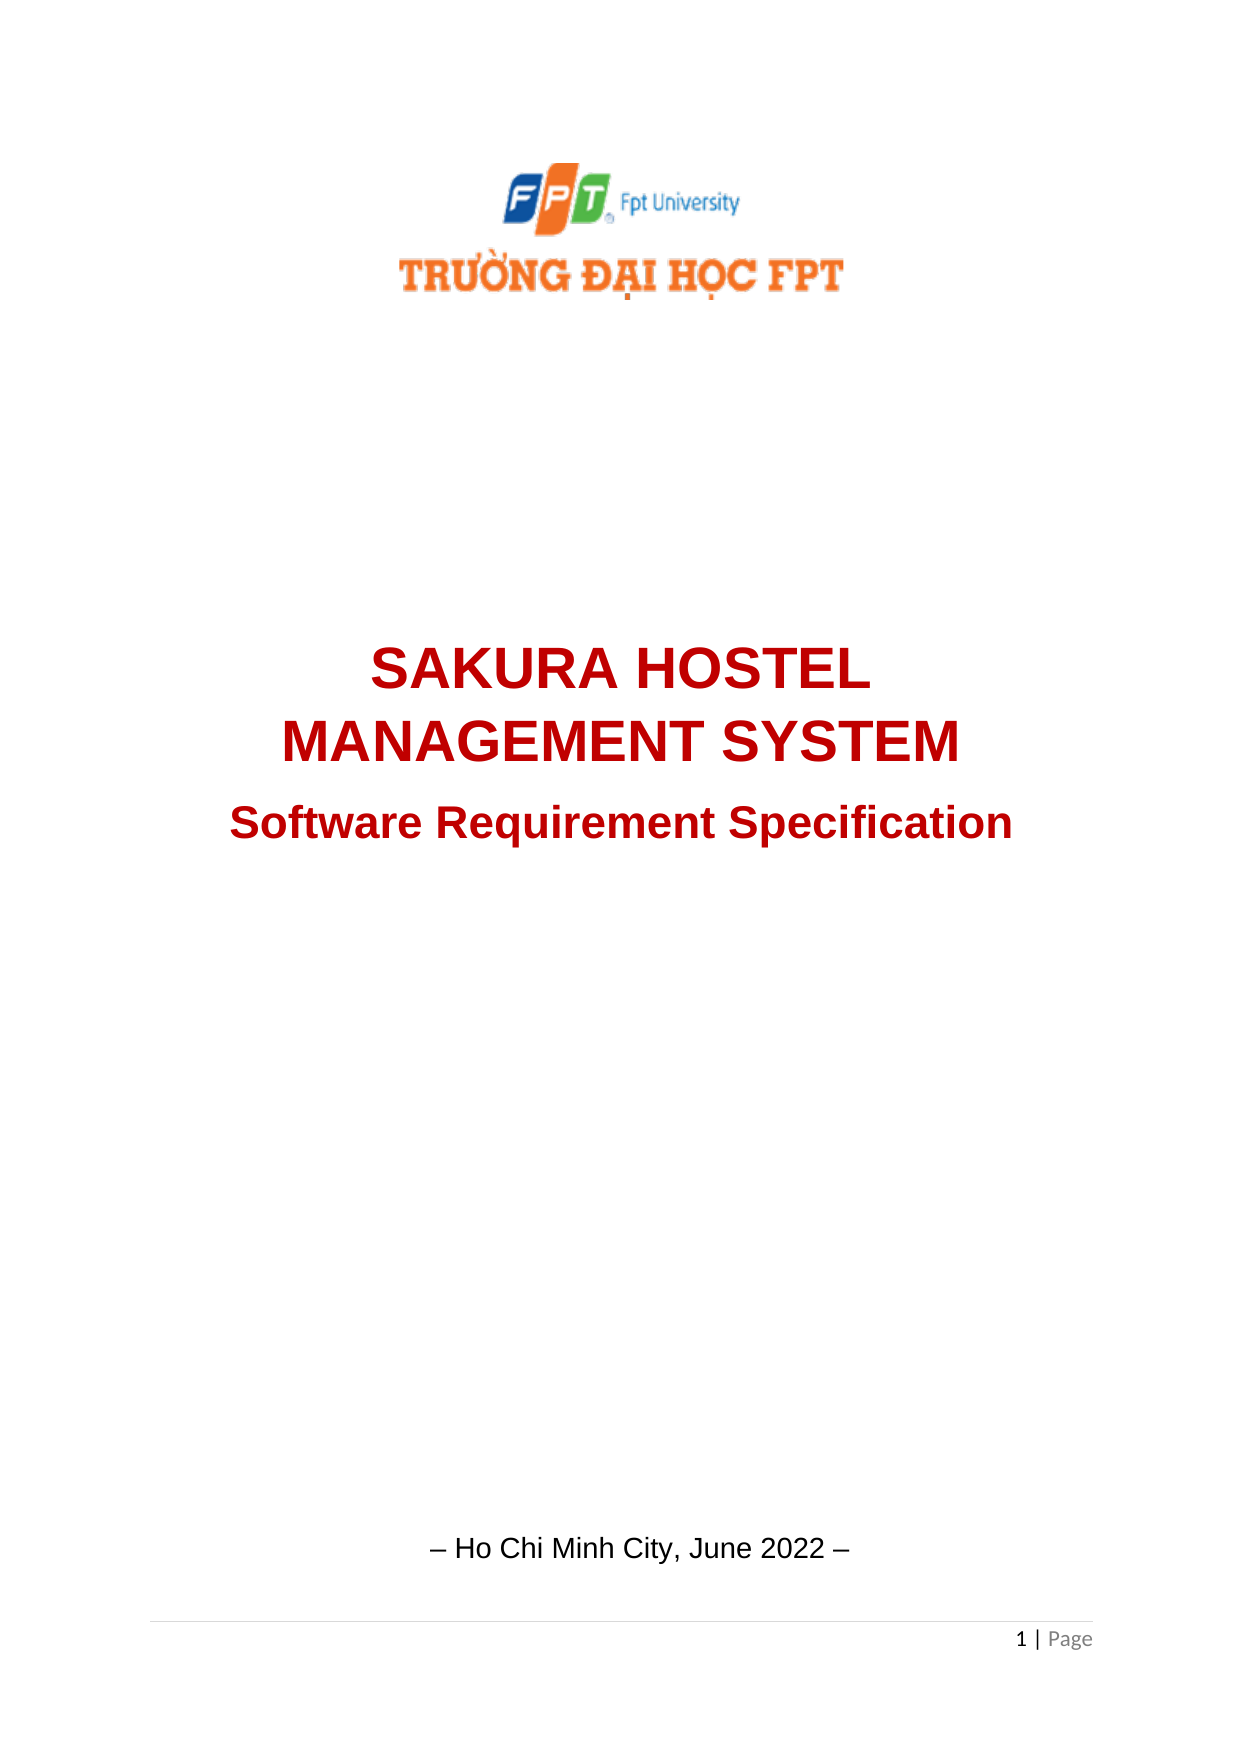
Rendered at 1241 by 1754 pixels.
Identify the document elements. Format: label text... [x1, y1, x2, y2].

text SAKURA HOSTEL MANAGEMENT SYSTEM [150, 634, 1093, 773]
picture [399, 163, 844, 300]
text Software Requirement Specification [150, 796, 1093, 848]
text – Ho Chi Minh City, June 2022 – [413, 1531, 867, 1564]
